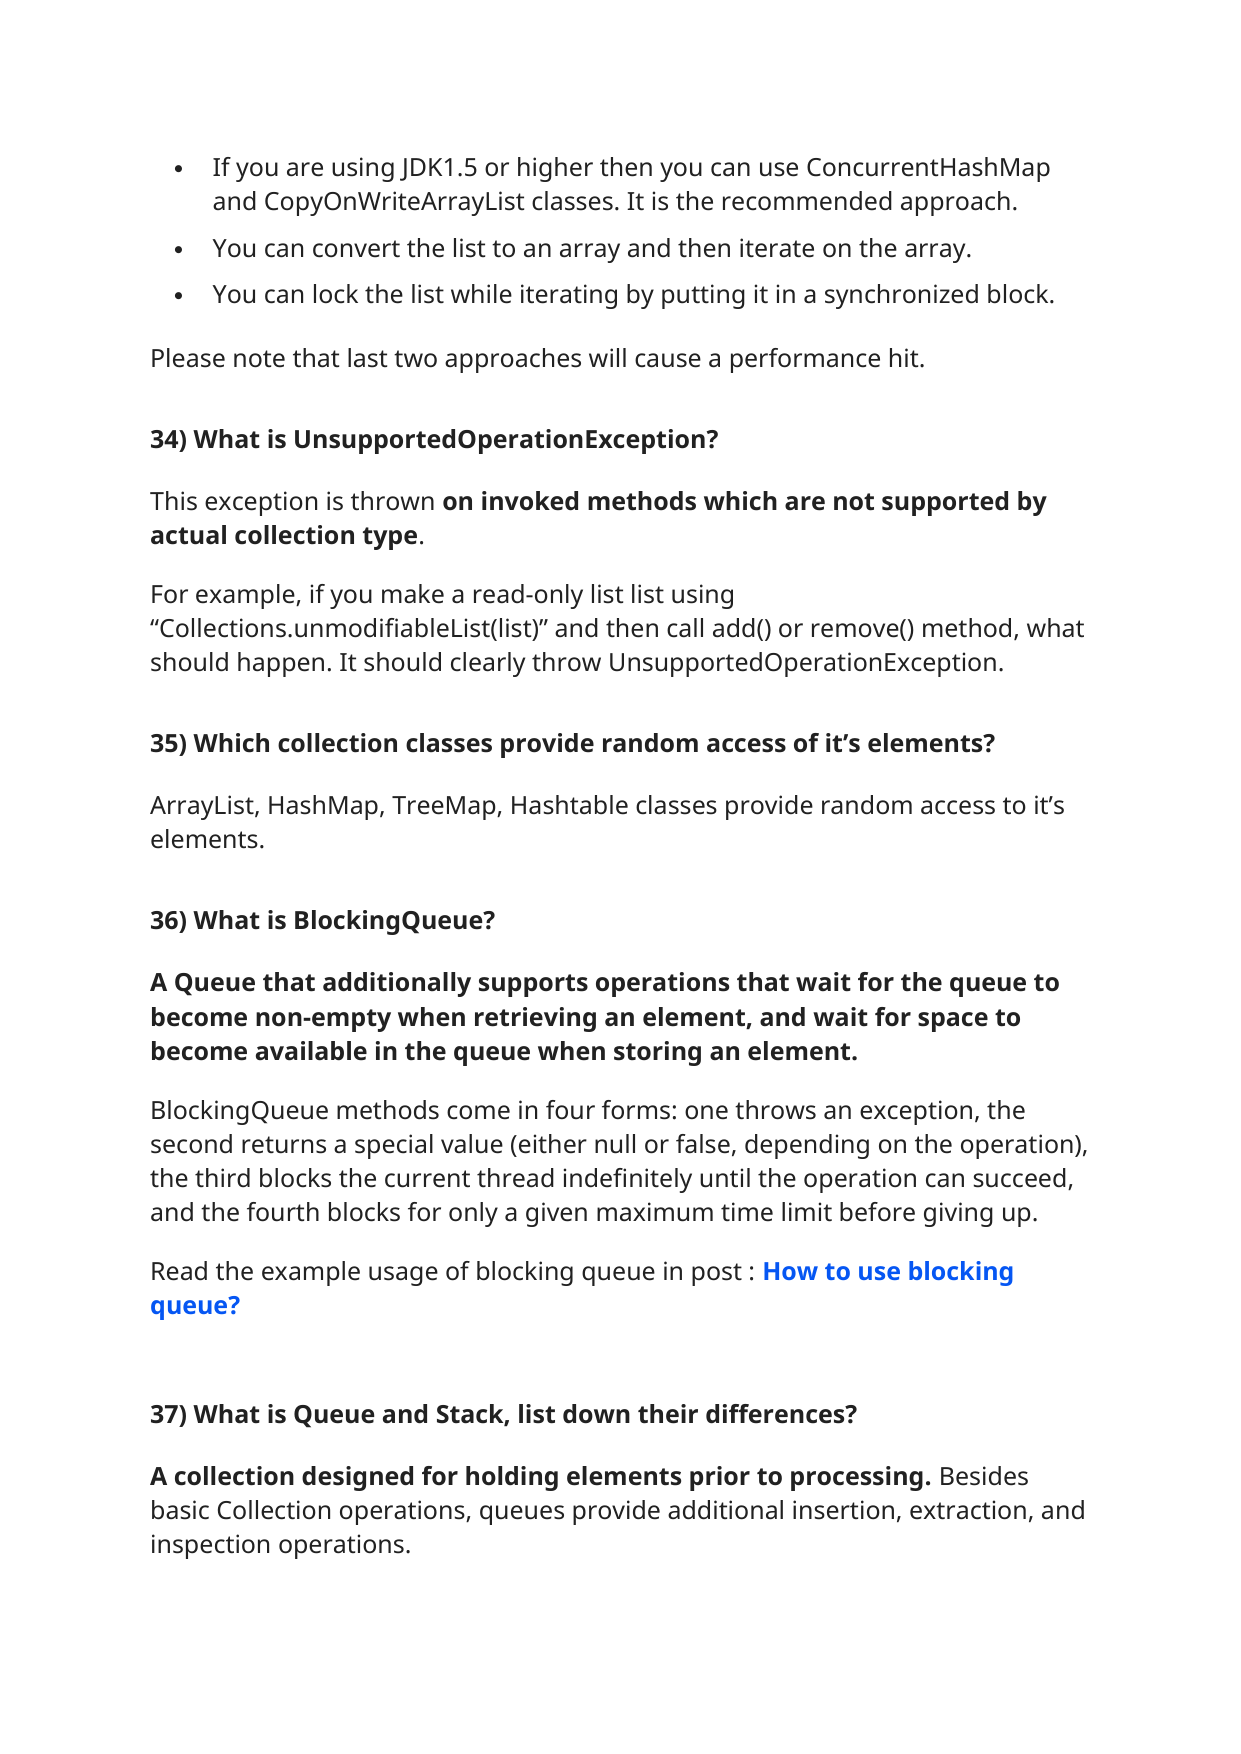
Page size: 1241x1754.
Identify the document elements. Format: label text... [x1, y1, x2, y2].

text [150, 1459, 1090, 1561]
list You can convert the list to an array and then iterate on the array. [175, 231, 1090, 265]
text BlockingQueue methods come in four forms: one throws an exception, the second returns a special value (either null or false, depending on the operation), the third blocks the current thread indefinitely until the operation can succeed, and the fourth blocks for only a given maximum time limit before giving up. [150, 1092, 1090, 1228]
text 37) What is Queue and Stack, list down their differences? [150, 1397, 1090, 1431]
text ArrayList, HashMap, TreeMap, Hashtable classes provide random access to it’s elements. [150, 788, 1090, 856]
text Read the example usage of blocking queue in post : How to use blocking queue? [150, 1253, 1090, 1350]
text For example, if you make a read-only list list using “Collections.unmodifiableList(list)” and then call add() or remove() method, what should happen. It should clearly throw UnsupportedOperationException. [150, 577, 1090, 679]
text 35) Which collection classes provide random access of it’s elements? [150, 726, 1090, 760]
text A Queue that additionally supports operations that wait for the queue to become non-empty when retrieving an element, and wait for space to become available in the queue when storing an element. [150, 965, 1090, 1067]
text Please note that last two approaches will cause a performance hit. [150, 340, 1090, 374]
text This exception is thrown on invoked methods which are not supported by actual collection type. [150, 483, 1090, 552]
list If you are using JDK1.5 or higher then you can use ConcurrentHashMap and CopyOnWriteArrayList classes. It is the recommended approach. [175, 150, 1090, 218]
list You can lock the list while iterating by putting it in a synchronized block. [175, 277, 1090, 311]
text 36) What is BlockingQueue? [150, 903, 1090, 937]
text 34) What is UnsupportedOperationException? [150, 421, 1090, 455]
